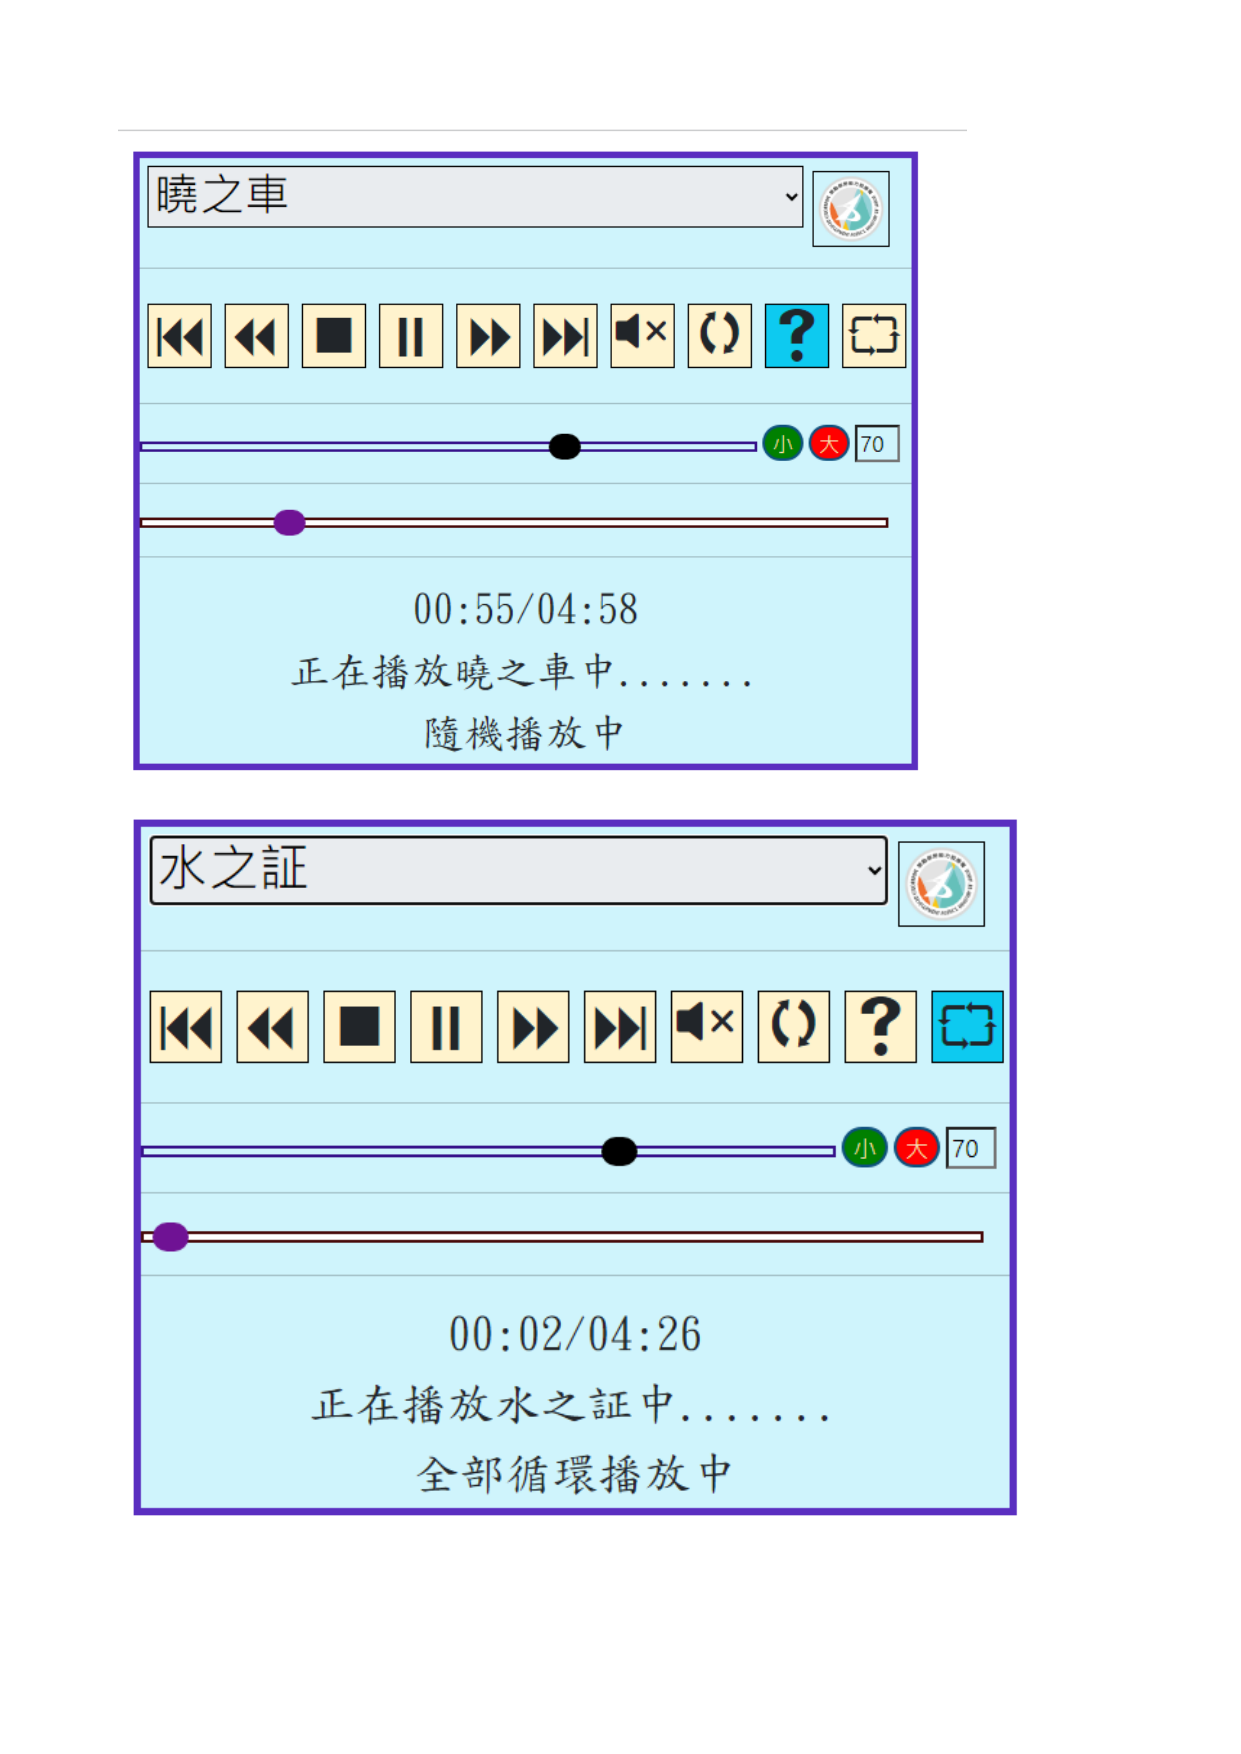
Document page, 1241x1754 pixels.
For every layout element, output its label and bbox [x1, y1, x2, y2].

picture [118, 127, 967, 787]
picture [118, 802, 1033, 1543]
